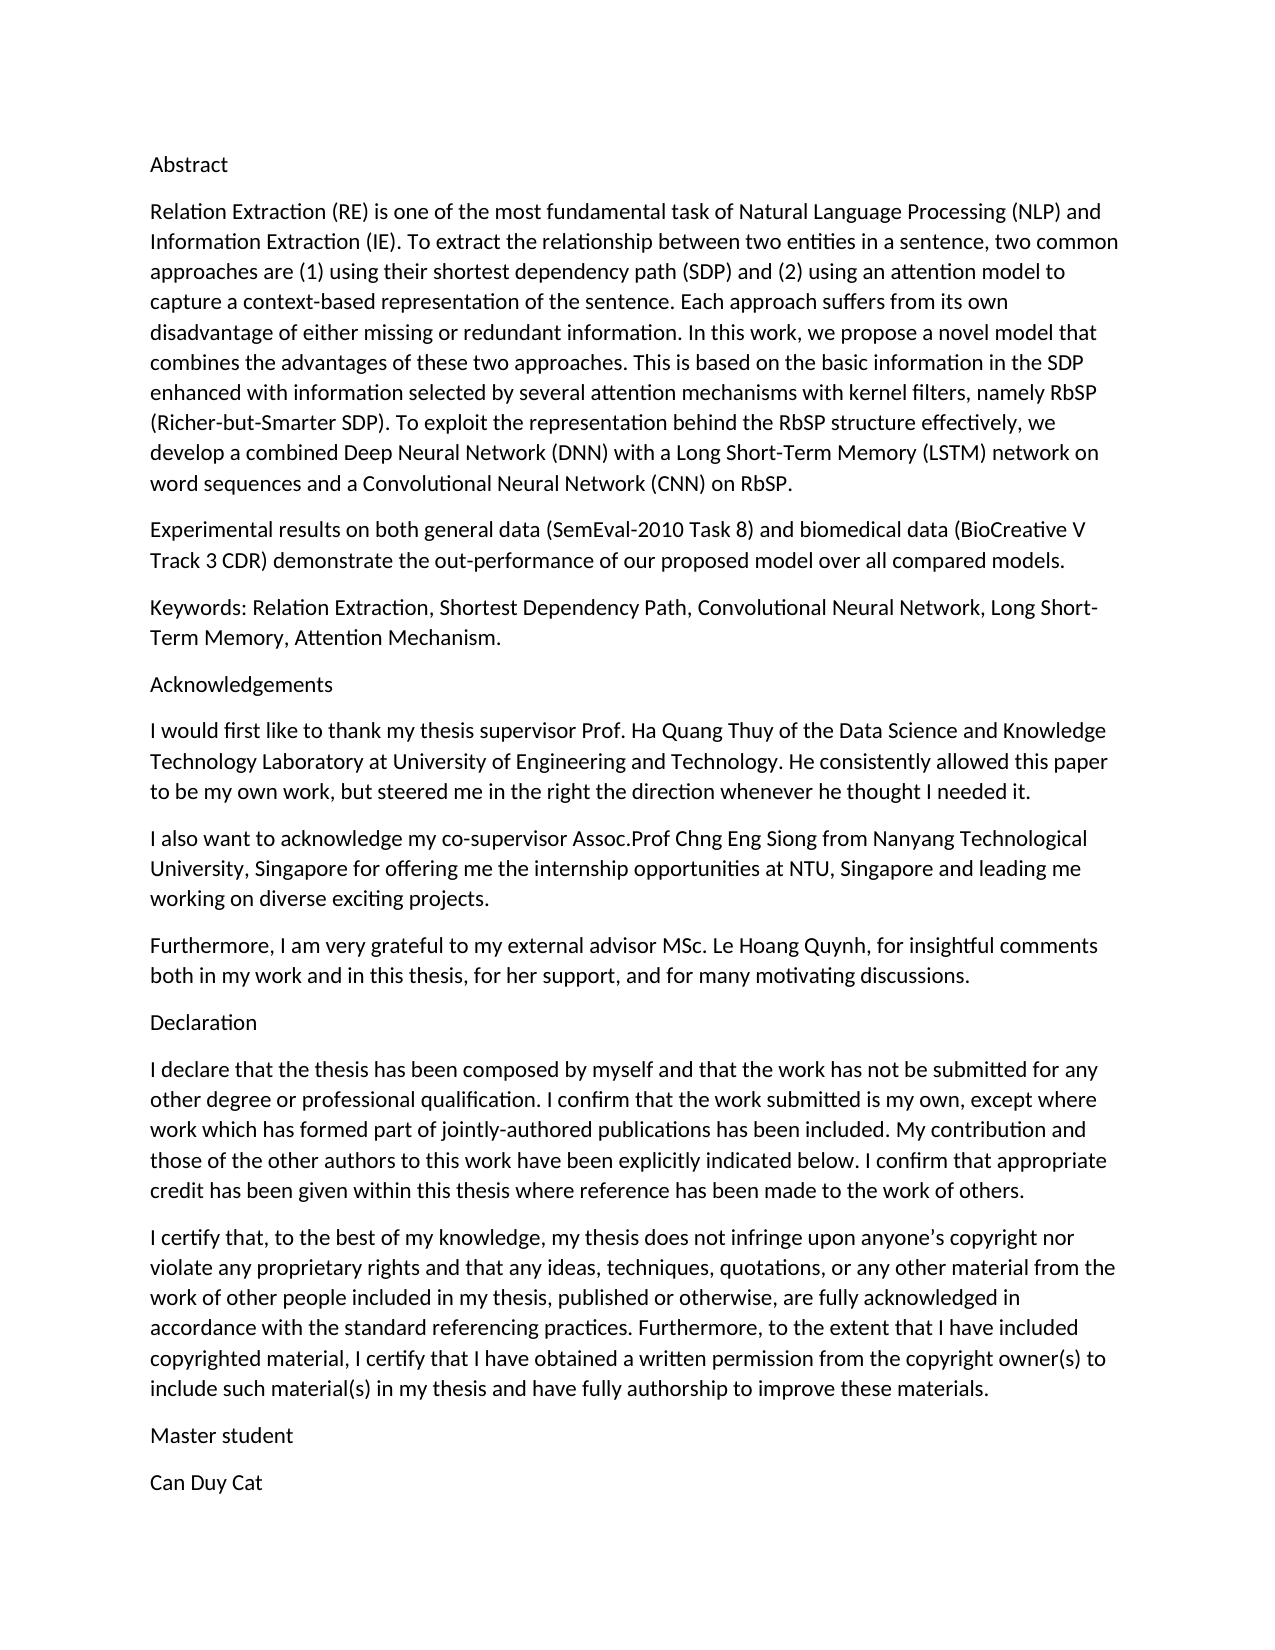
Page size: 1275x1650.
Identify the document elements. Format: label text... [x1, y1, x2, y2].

text I certify that, to the best of my knowledge, my thesis does not infringe upon anyone’s copyright nor violate any proprietary rights and that any ideas, techniques, quotations, or any other material from the work of other people included in my thesis, published or otherwise, are fully acknowledged in accordance with the standard referencing practices. Furthermore, to the extent that I have included copyrighted material, I certify that I have obtained a written permission from the copyright owner(s) to include such material(s) in my thesis and have fully authorship to improve these materials. [150, 1223, 1125, 1402]
text Can Duy Cat [150, 1468, 1125, 1496]
text Keywords: Relation Extraction, Shortest Dependency Path, Convolutional Neural Network, Long Short-Term Memory, Attention Mechanism. [150, 593, 1125, 651]
text Furthermore, I am very grateful to my external advisor MSc. Le Hoang Quynh, for insightful comments both in my work and in this thesis, for her support, and for many motivating discussions. [150, 931, 1125, 989]
text I also want to acknowledge my co-supervisor Assoc.Prof Chng Eng Siong from Nanyang Technological University, Singapore for offering me the internship opportunities at NTU, Singapore and leading me working on diverse exciting projects. [150, 824, 1125, 912]
text Declaration [150, 1008, 1125, 1036]
text Acknowledgements [150, 670, 1125, 698]
text I would first like to thank my thesis supervisor Prof. Ha Quang Thuy of the Data Science and Knowledge Technology Laboratory at University of Engineering and Technology. He consistently allowed this paper to be my own work, but steered me in the right the direction whenever he thought I needed it. [150, 717, 1125, 805]
text Abstract [150, 150, 1125, 178]
text Master student [150, 1421, 1125, 1449]
text I declare that the thesis has been composed by myself and that the work has not be submitted for any other degree or professional qualification. I confirm that the work submitted is my own, except where work which has formed part of jointly-authored publications has been included. My contribution and those of the other authors to this work have been explicitly indicated below. I confirm that appropriate credit has been given within this thesis where reference has been made to the work of others. [150, 1055, 1125, 1204]
text Experimental results on both general data (SemEval-2010 Task 8) and biomedical data (BioCreative V Track 3 CDR) demonstrate the out-performance of our proposed model over all compared models. [150, 516, 1125, 574]
text Relation Extraction (RE) is one of the most fundamental task of Natural Language Processing (NLP) and Information Extraction (IE). To extract the relationship between two entities in a sentence, two common approaches are (1) using their shortest dependency path (SDP) and (2) using an attention model to capture a context-based representation of the sentence. Each approach suffers from its own disadvantage of either missing or redundant information. In this work, we propose a novel model that combines the advantages of these two approaches. This is based on the basic information in the SDP enhanced with information selected by several attention mechanisms with kernel filters, namely RbSP (Richer-but-Smarter SDP). To exploit the representation behind the RbSP structure effectively, we develop a combined Deep Neural Network (DNN) with a Long Short-Term Memory (LSTM) network on word sequences and a Convolutional Neural Network (CNN) on RbSP. [150, 197, 1125, 497]
